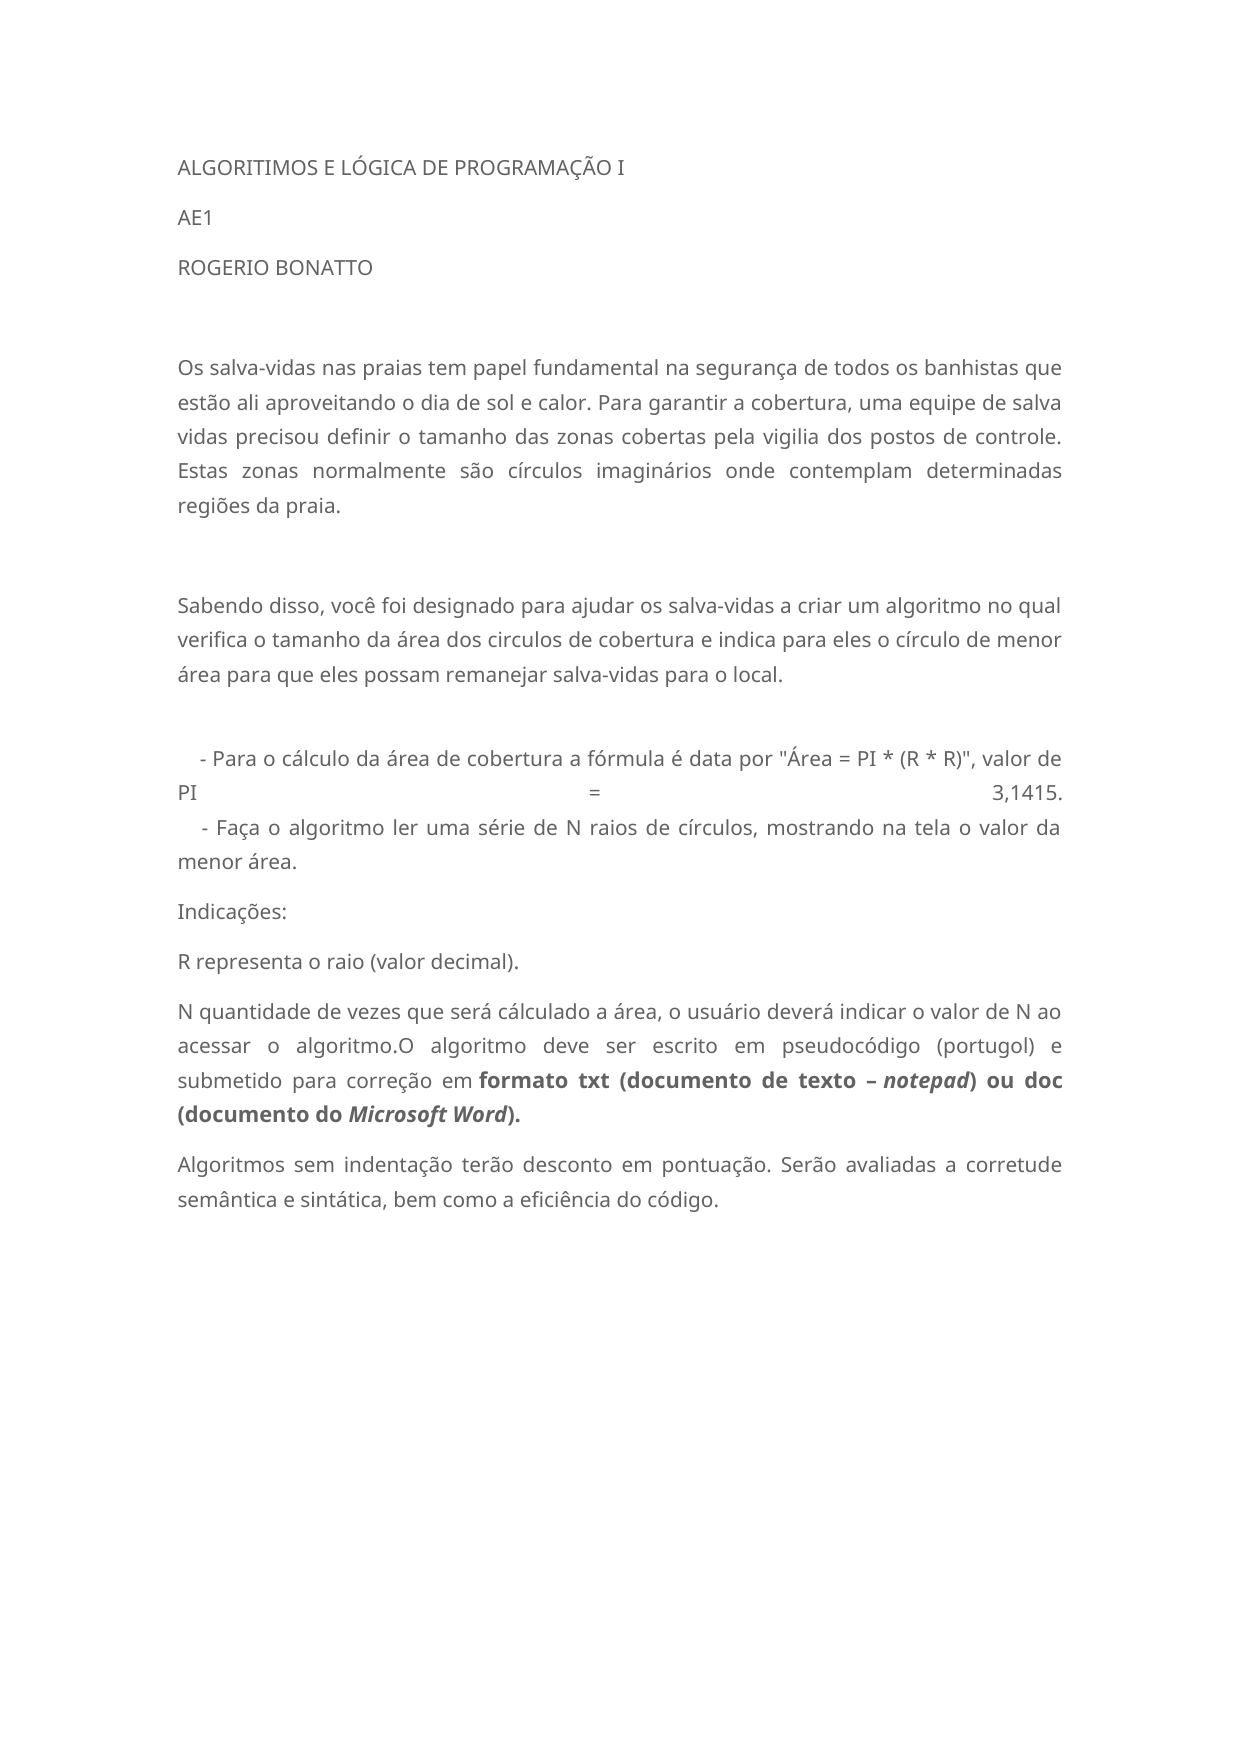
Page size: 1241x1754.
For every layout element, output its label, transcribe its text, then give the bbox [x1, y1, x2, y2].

text R representa o raio (valor decimal). [177, 941, 1063, 976]
text Indicações: [177, 891, 1063, 926]
text AE1 [177, 198, 1063, 232]
text Sabendo disso, você foi designado para ajudar os salva-vidas a criar um algoritmo no qual verifica o tamanho da área dos circulos de cobertura e indica para eles o círculo de menor área para que eles possam remanejar salva-vidas para o local. [177, 585, 1063, 688]
text ALGORITIMOS E LÓGICA DE PROGRAMAÇÃO I [177, 148, 1063, 182]
text - Para o cálculo da área de cobertura a fórmula é data por "Área = PI * (R * R)", valor de PI = 3,1415. - Faça o algoritmo ler uma série de N raios de círculos, mostrando na tela o valor da menor área. [177, 704, 1063, 876]
text N quantidade de vezes que será cálculado a área, o usuário deverá indicar o valor de N ao acessar o algoritmo.O algoritmo deve ser escrito em pseudocódigo (portugol) e submetido para correção em formato txt (documento de texto – notepad) ou doc (documento do Microsoft Word). [177, 991, 1063, 1129]
text Algoritmos sem indentação terão desconto em pontuação. Serão avaliadas a corretude semântica e sintática, bem como a eficiência do código. [177, 1144, 1063, 1213]
text Os salva-vidas nas praias tem papel fundamental na segurança de todos os banhistas que estão ali aproveitando o dia de sol e calor. Para garantir a cobertura, uma equipe de salva vidas precisou definir o tamanho das zonas cobertas pela vigilia dos postos de controle. Estas zonas normalmente são círculos imaginários onde contemplam determinadas regiões da praia. [177, 348, 1063, 519]
text ROGERIO BONATTO [177, 248, 1063, 282]
